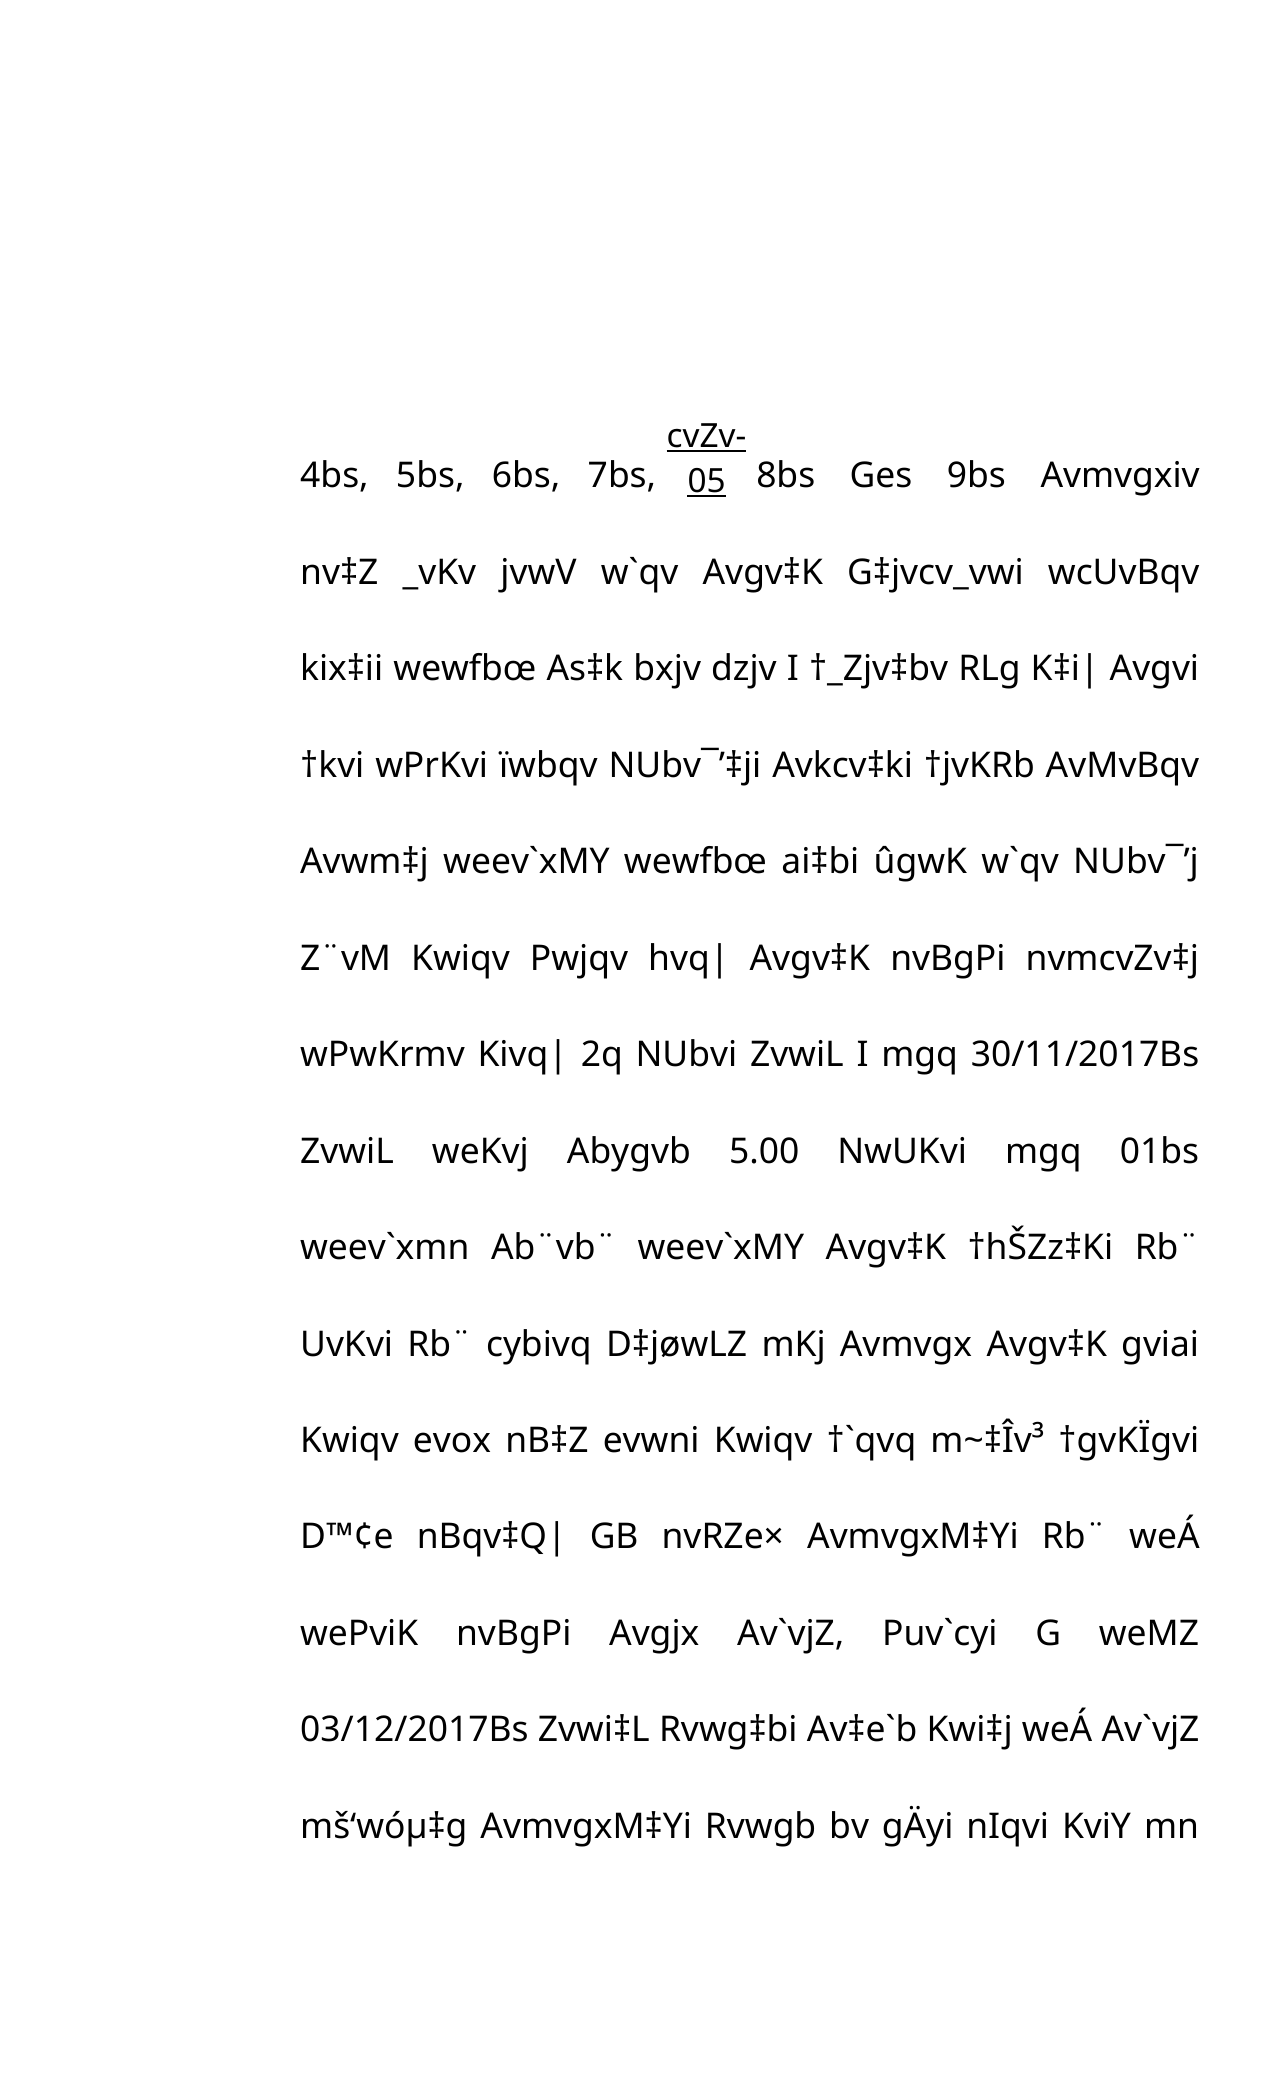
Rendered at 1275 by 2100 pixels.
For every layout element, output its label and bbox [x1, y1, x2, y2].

text [300, 450, 1200, 1849]
